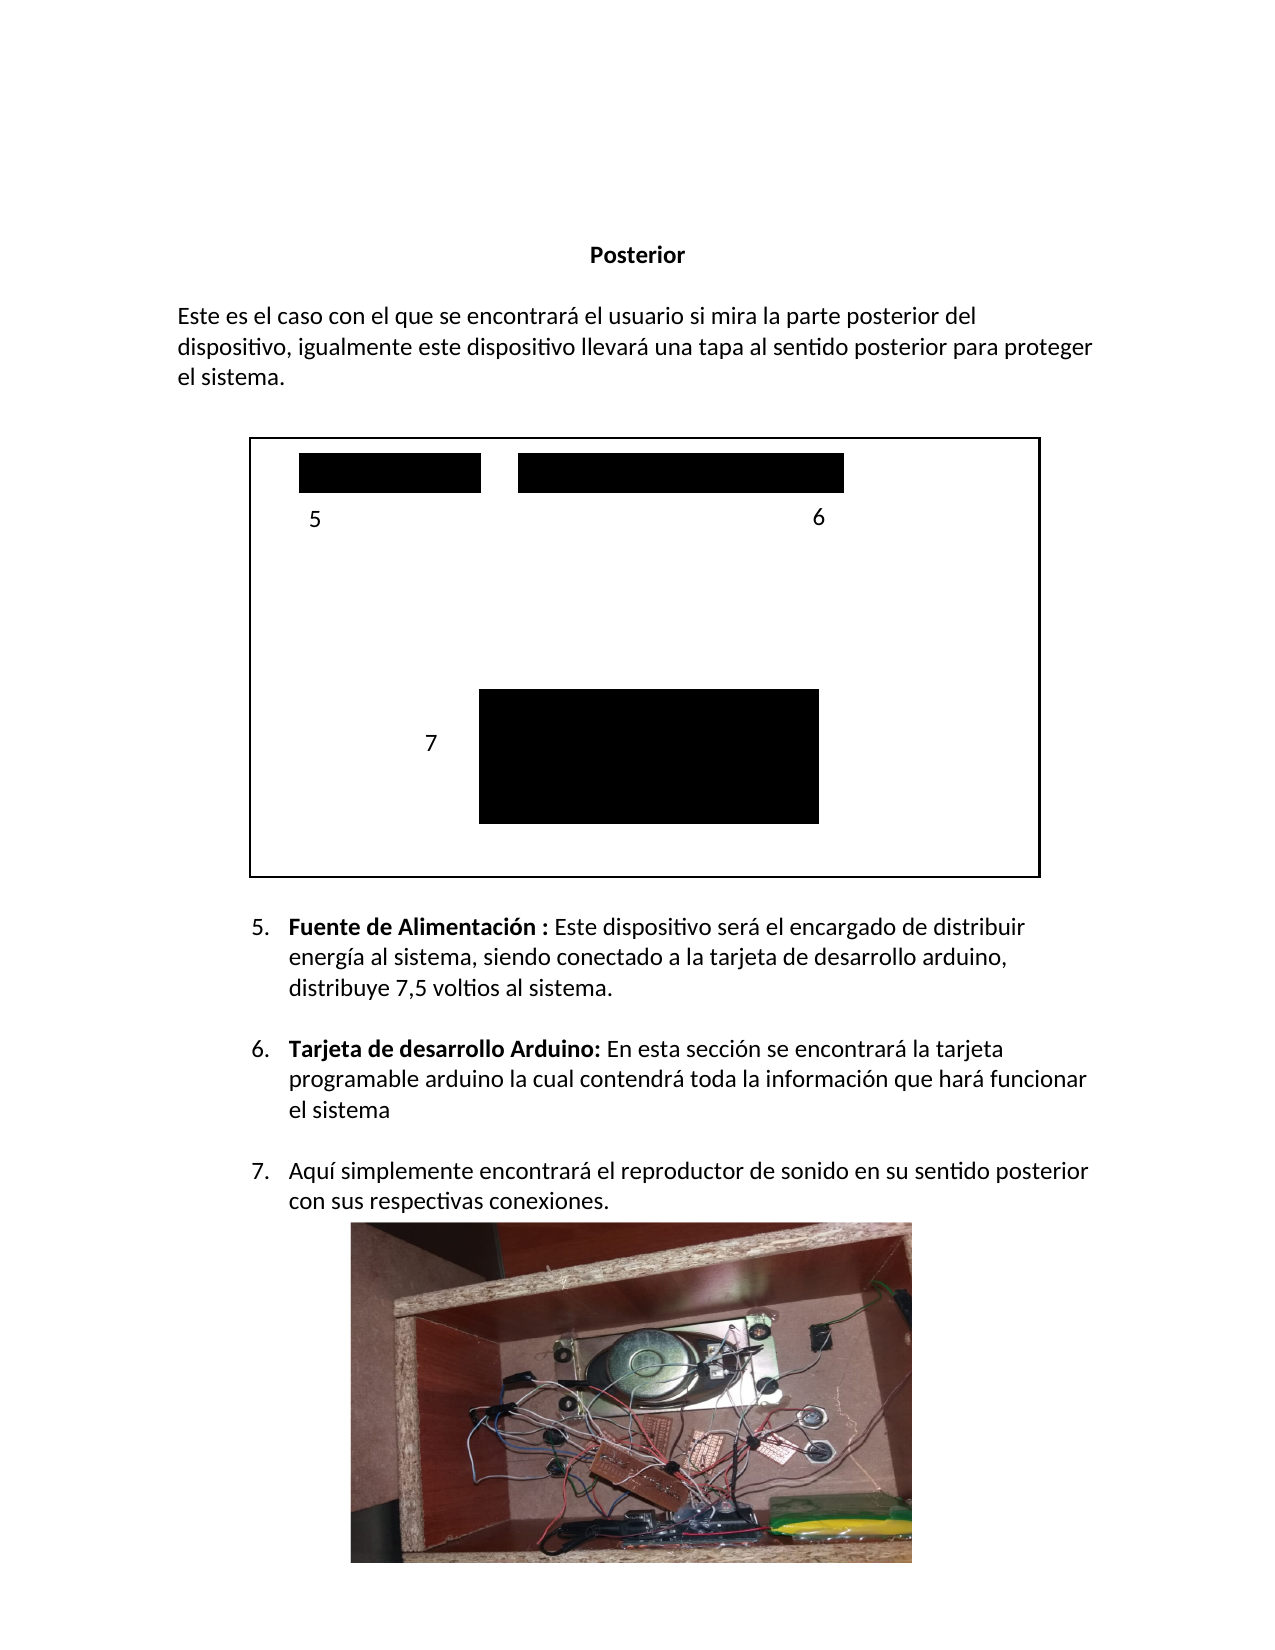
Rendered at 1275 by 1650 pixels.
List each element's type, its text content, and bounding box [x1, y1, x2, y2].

text Este es el caso con el que se encontrará el usuario si mira la parte posterior del dispositivo, igualmente este dispositivo llevará una tapa al sentido posterior para proteger el sistema. [177, 300, 1098, 392]
list Aquí simplemente encontrará el reproductor de sonido en su sentido posterior con sus respectivas conexiones. [251, 1155, 1098, 1216]
text Posterior [177, 239, 1098, 270]
picture [351, 1223, 911, 1563]
list Tarjeta de desarrollo Arduino: En esta sección se encontrará la tarjeta programable arduino la cual contendrá toda la información que hará funcionar el sistema [251, 1033, 1098, 1124]
list Fuente de Alimentación : Este dispositivo será el encargado de distribuir energía al sistema, siendo conectado a la tarjeta de desarrollo arduino, distribuye 7,5 voltios al sistema. [251, 911, 1098, 1002]
